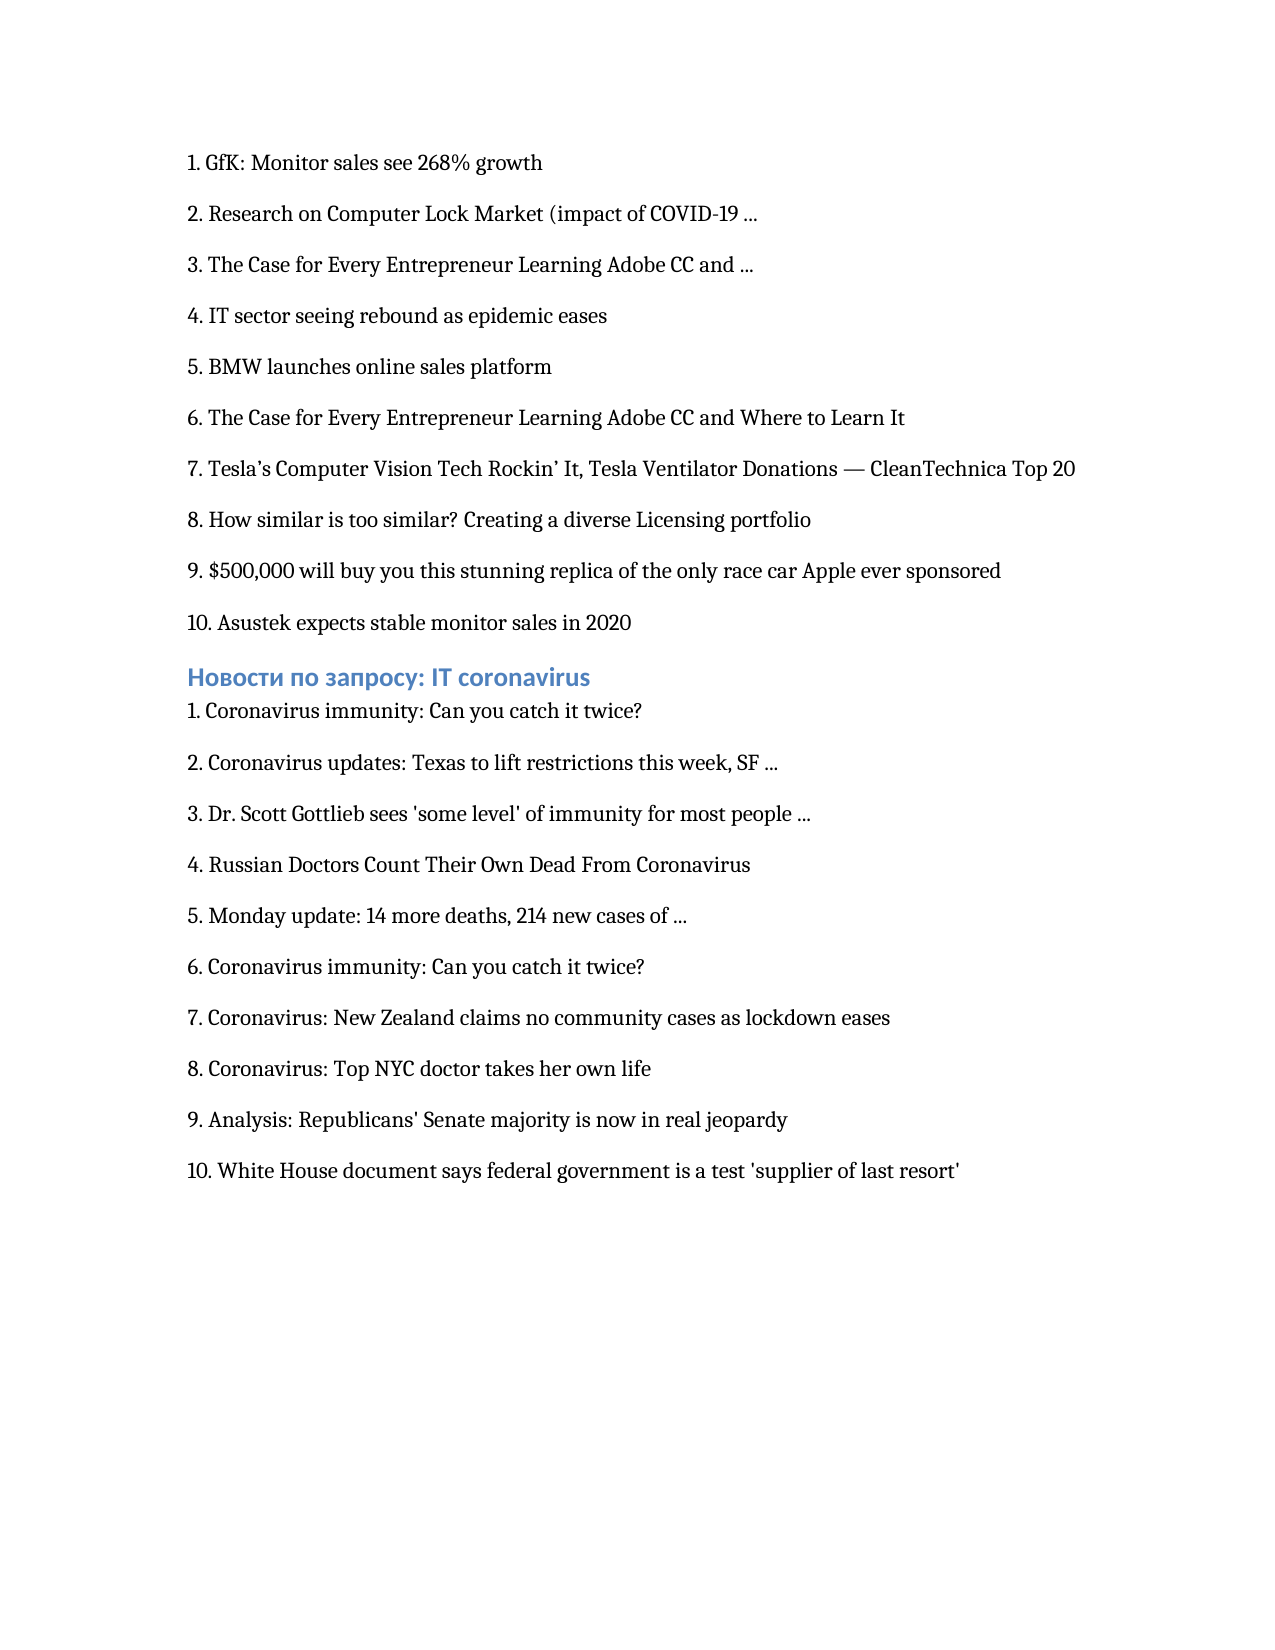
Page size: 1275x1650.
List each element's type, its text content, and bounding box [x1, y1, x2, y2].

text 8. How similar is too similar? Creating a diverse Licensing portfolio [187, 507, 1087, 534]
text 4. Russian Doctors Count Their Own Dead From Coronavirus [187, 851, 1087, 878]
text 5. BMW launches online sales platform [187, 354, 1087, 381]
text 7. Coronavirus: New Zealand claims no community cases as lockdown eases [187, 1004, 1087, 1031]
text 6. The Case for Every Entrepreneur Learning Adobe CC and Where to Learn It [187, 405, 1087, 432]
subtitle Новости по запросу: IT coronavirus [187, 660, 1087, 693]
text 2. Research on Computer Lock Market (impact of COVID-19 ... [187, 201, 1087, 227]
text 1. GfK: Monitor sales see 268% growth [187, 150, 1087, 176]
text 10. White House document says federal government is a test 'supplier of last resort' [187, 1158, 1087, 1184]
text 1. Coronavirus immunity: Can you catch it twice? [187, 698, 1087, 725]
text 7. Tesla’s Computer Vision Tech Rockin’ It, Tesla Ventilator Donations — CleanTechnica Top 20 [187, 456, 1087, 483]
text 10. Asustek expects stable monitor sales in 2020 [187, 609, 1087, 636]
text 9. Analysis: Republicans' Senate majority is now in real jeopardy [187, 1107, 1087, 1133]
text 3. Dr. Scott Gottlieb sees 'some level' of immunity for most people ... [187, 800, 1087, 827]
text 5. Monday update: 14 more deaths, 214 new cases of ... [187, 902, 1087, 929]
text 9. $500,000 will buy you this stunning replica of the only race car Apple ever sponsored [187, 558, 1087, 585]
text 4. IT sector seeing rebound as epidemic eases [187, 303, 1087, 329]
text 2. Coronavirus updates: Texas to lift restrictions this week, SF ... [187, 749, 1087, 776]
text 6. Coronavirus immunity: Can you catch it twice? [187, 953, 1087, 980]
text 8. Coronavirus: Top NYC doctor takes her own life [187, 1056, 1087, 1082]
text 3. The Case for Every Entrepreneur Learning Adobe CC and ... [187, 252, 1087, 278]
